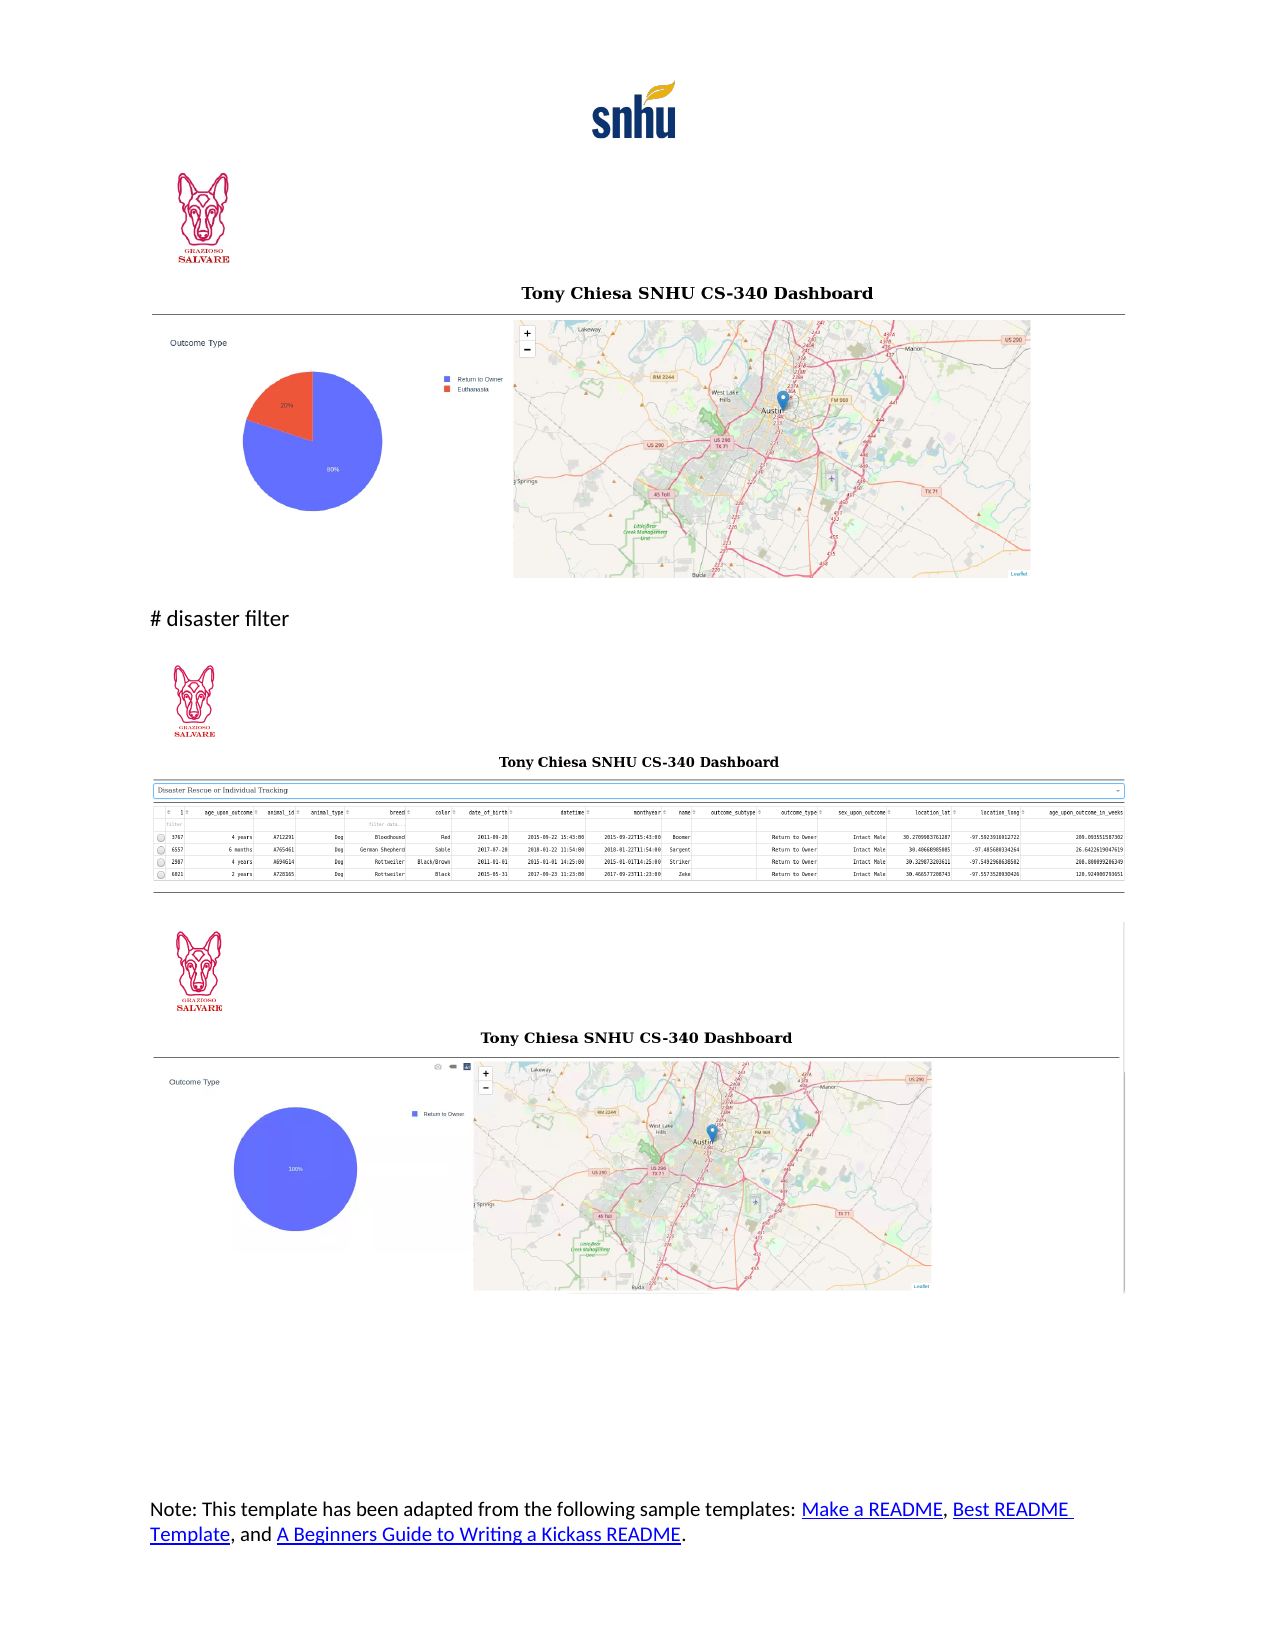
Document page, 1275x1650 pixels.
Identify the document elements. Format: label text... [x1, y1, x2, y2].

text # disaster filter [150, 604, 1125, 632]
picture [573, 75, 702, 147]
picture [150, 657, 1125, 898]
picture [150, 922, 1125, 1294]
picture [150, 167, 1125, 580]
